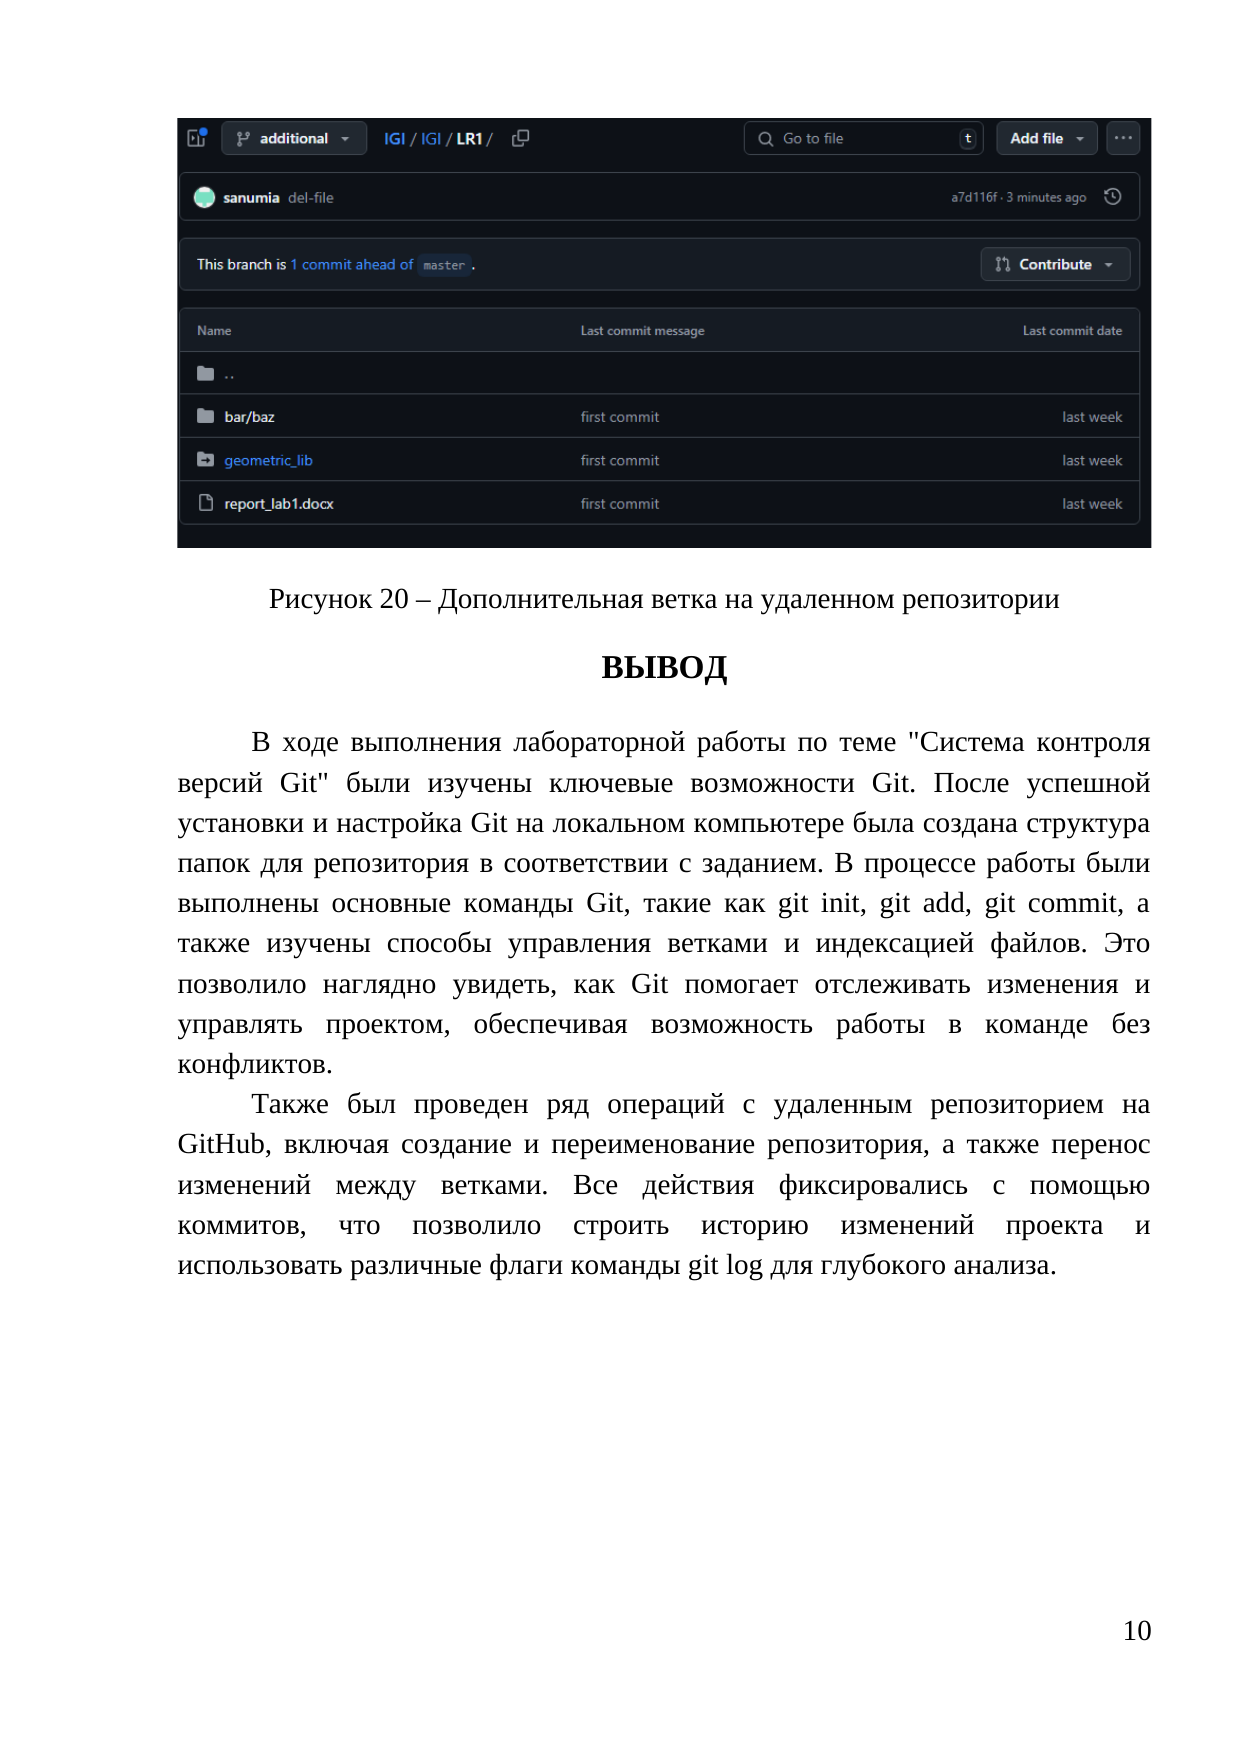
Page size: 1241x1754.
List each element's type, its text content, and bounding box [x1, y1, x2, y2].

text В ходе выполнения лабораторной работы по теме "Система контроля версий Git" были изучены ключевые возможности Git. После успешной установки и настройка Git на локальном компьютере была создана структура папок для репозитория в соответствии с заданием. В процессе работы были выполнены основные команды Git, такие как git init, git add, git commit, а также изучены способы управления ветками и индексацией файлов. Это позволило наглядно увидеть, как Git помогает отслеживать изменения и управлять проектом, обеспечивая возможность работы в команде без конфликтов. [177, 724, 1152, 1080]
text Также был проведен ряд операций с удаленным репозиторием на GitHub, включая создание и переименование репозитория, а также перенос изменений между ветками. Все действия фиксировались с помощью коммитов, что позволило строить историю изменений проекта и использовать различные флаги команды git log для глубокого анализа. [177, 1086, 1152, 1281]
text Рисунок 20 – Дополнительная ветка на удаленном репозитории [177, 581, 1152, 614]
picture [177, 118, 1152, 548]
text ВЫВОД [177, 648, 1152, 686]
